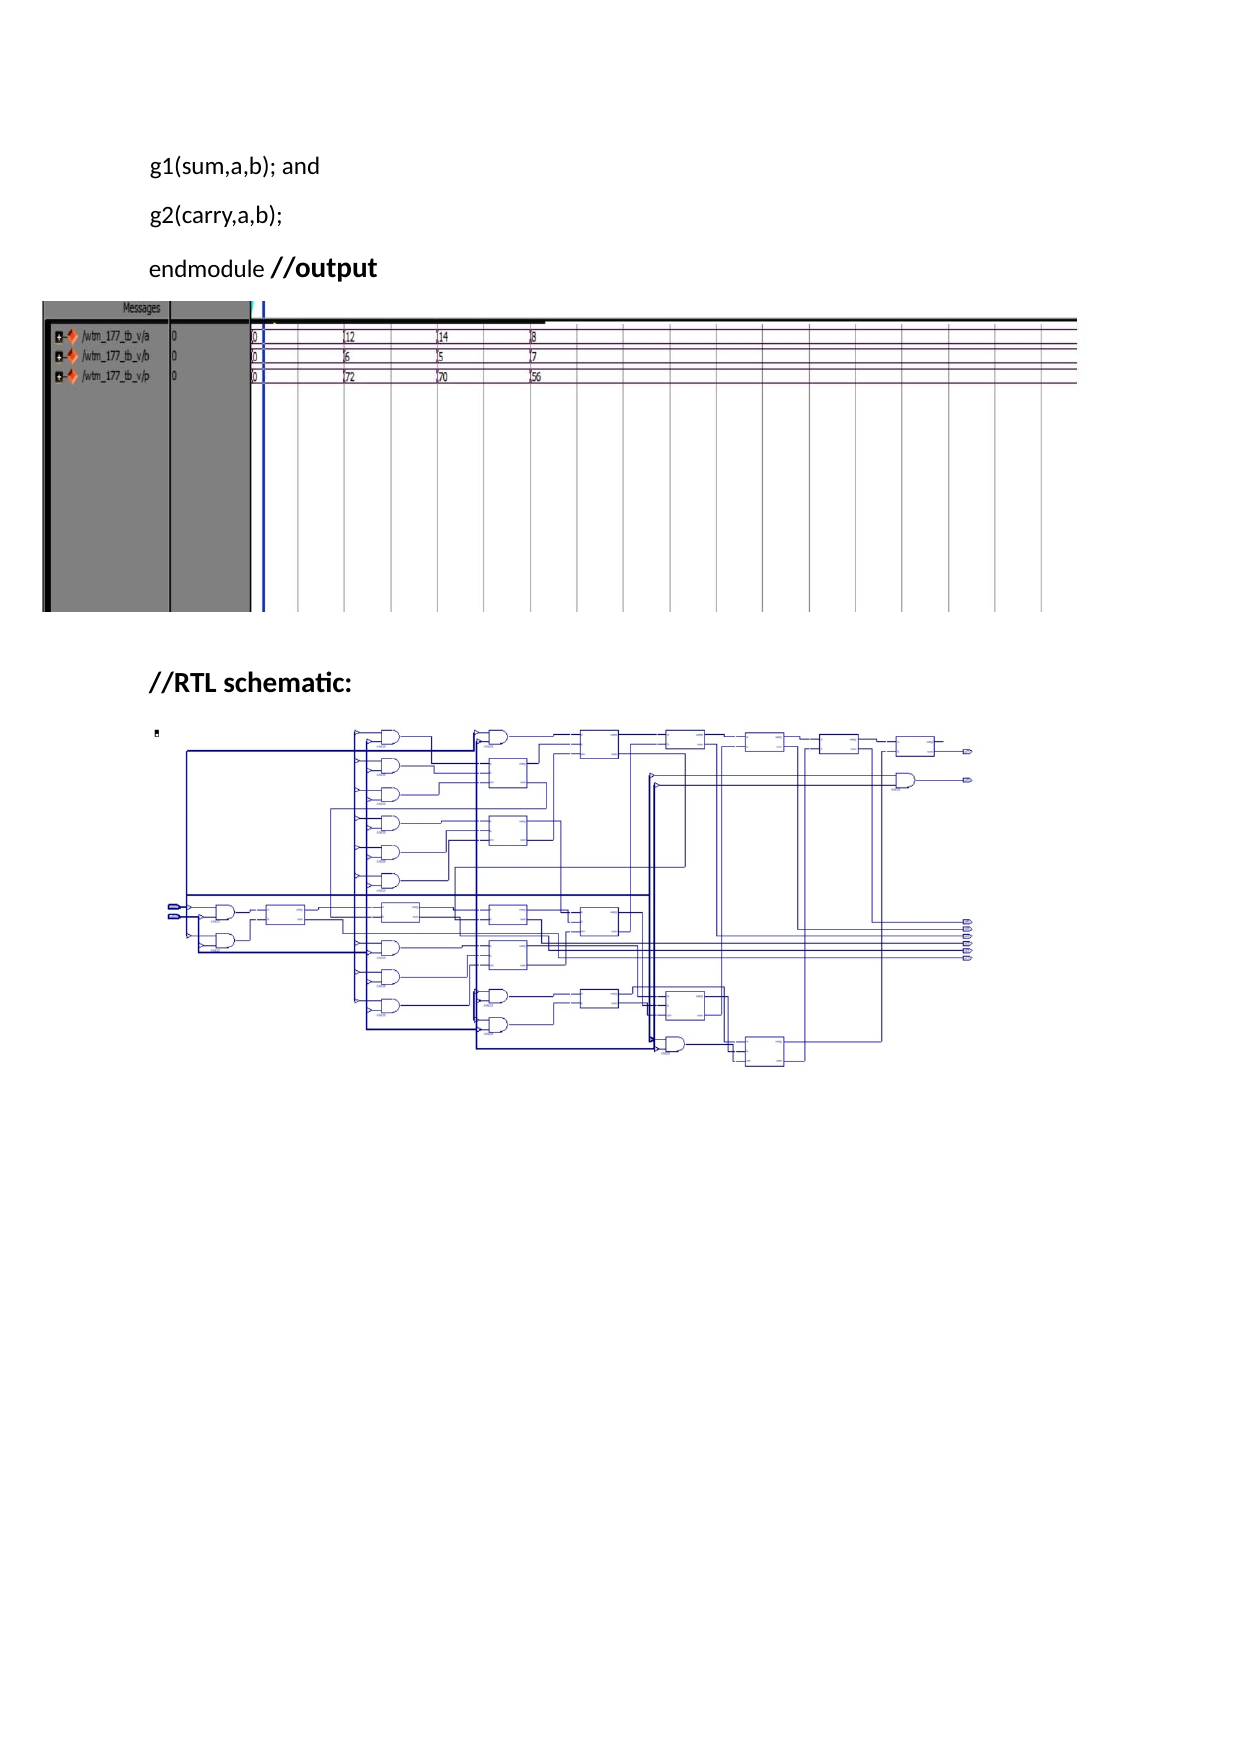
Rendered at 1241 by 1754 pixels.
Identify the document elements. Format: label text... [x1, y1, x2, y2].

picture [42, 301, 1185, 612]
picture [102, 702, 1043, 1091]
text //RTL schematic: [148, 664, 1024, 699]
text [148, 150, 435, 230]
text endmodule //output [148, 249, 380, 284]
